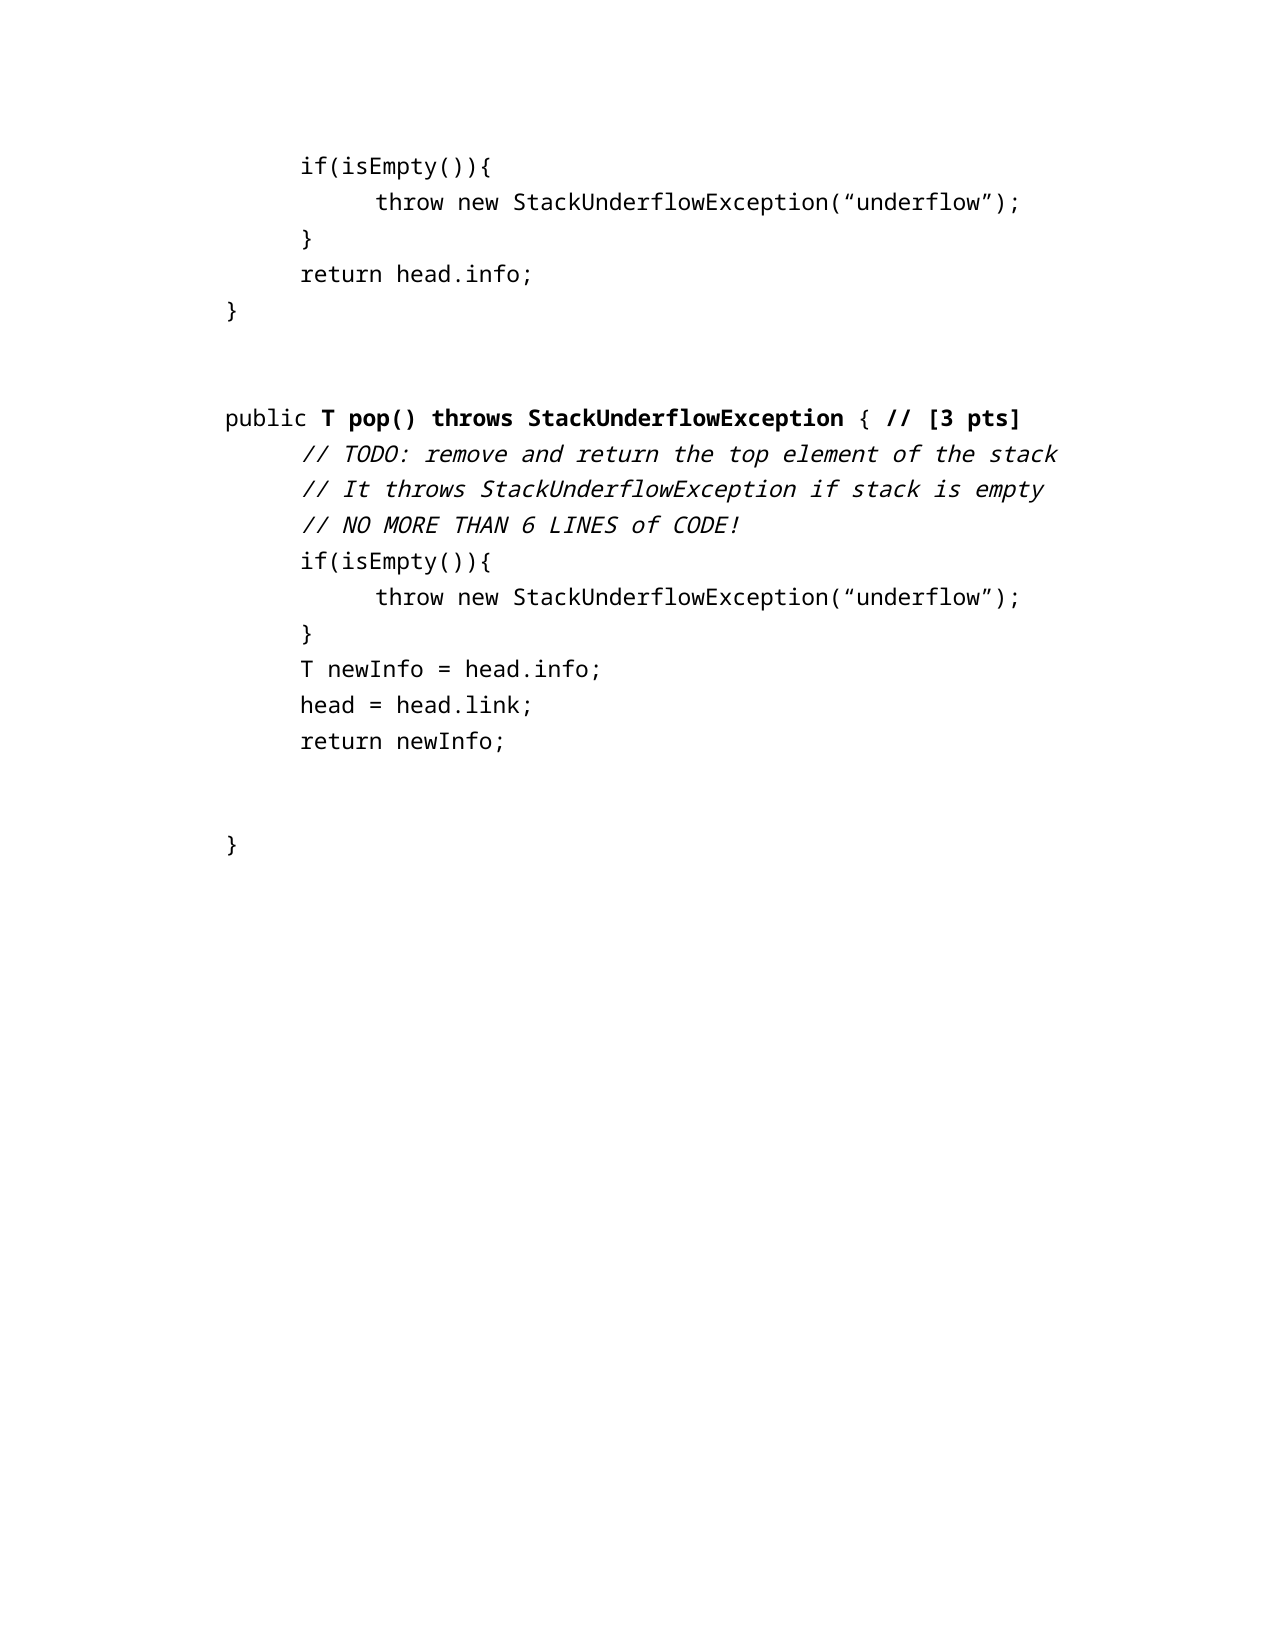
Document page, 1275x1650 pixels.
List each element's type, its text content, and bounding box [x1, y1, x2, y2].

text return head.info; [225, 258, 1125, 289]
text T newInfo = head.info; [150, 653, 1125, 684]
text } [225, 617, 1125, 648]
text throw new StackUnderflowException(“underflow”); [225, 581, 1125, 612]
text throw new StackUnderflowException(“underflow”); [225, 186, 1125, 217]
text // TODO: remove and return the top element of the stack [225, 437, 1125, 469]
text } [225, 828, 1125, 859]
text return newInfo; [150, 725, 1125, 756]
text if(isEmpty()){ [225, 545, 1125, 577]
text if(isEmpty()){ [225, 150, 1125, 181]
text // NO MORE THAN 6 LINES of CODE! [225, 509, 1125, 541]
text } [225, 222, 1125, 253]
text public T pop() throws StackUnderflowException { // [3 pts] [150, 402, 1125, 433]
text head = head.link; [150, 689, 1125, 720]
text } [150, 294, 1125, 325]
text // It throws StackUnderflowException if stack is empty [225, 473, 1125, 505]
